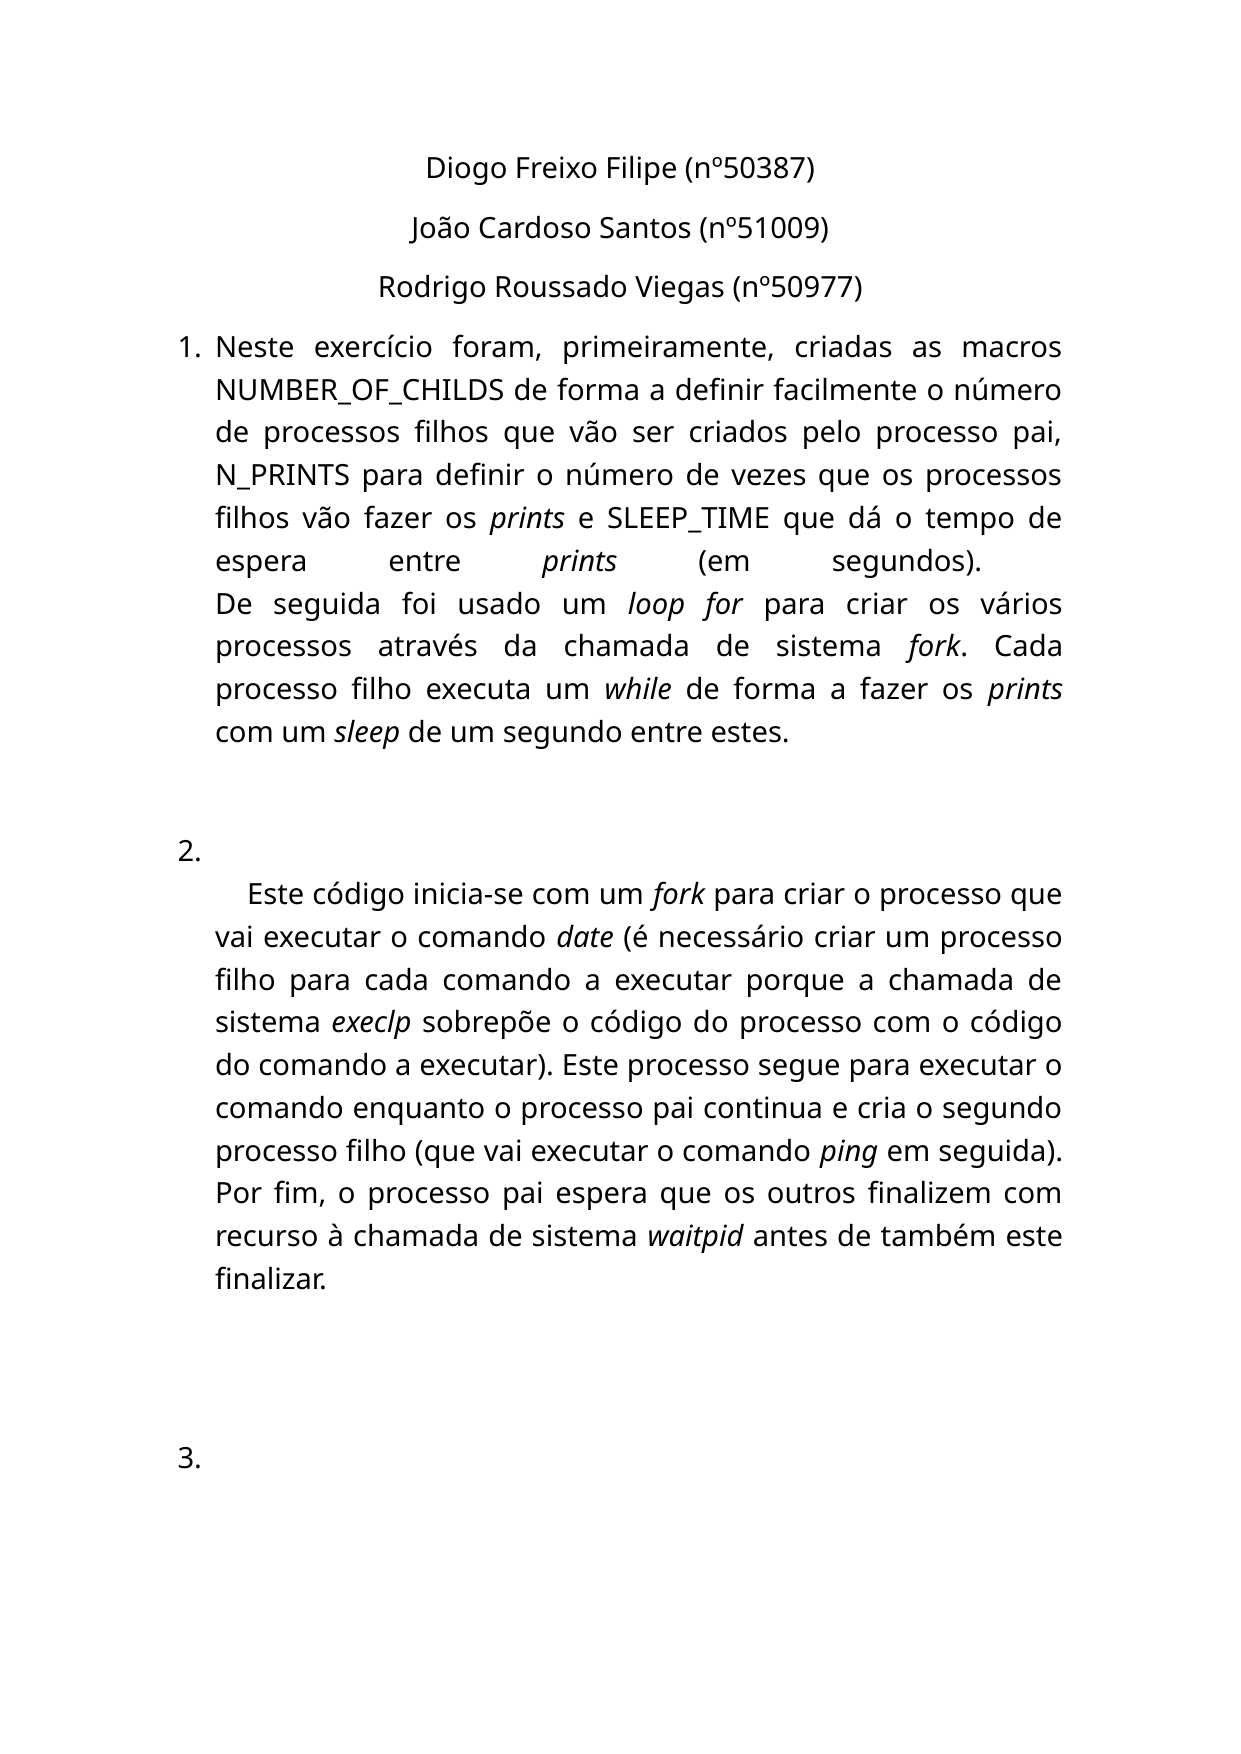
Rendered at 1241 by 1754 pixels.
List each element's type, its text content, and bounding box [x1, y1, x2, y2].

text Diogo Freixo Filipe (nº50387) [177, 148, 1063, 187]
text João Cardoso Santos (nº51009) [177, 207, 1063, 247]
text Rodrigo Roussado Viegas (nº50977) [177, 267, 1063, 306]
text 3. [177, 1437, 1063, 1477]
list Neste exercício foram, primeiramente, criadas as macros NUMBER_OF_CHILDS de forma a definir facilmente o número de processos filhos que vão ser criados pelo processo pai, N_PRINTS para definir o número de vezes que os processos filhos vão fazer os prints e SLEEP_TIME que dá o tempo de espera entre prints (em segundos). De seguida foi usado um loop for para criar os vários processos através da chamada de sistema fork. Cada processo filho executa um while de forma a fazer os prints com um sleep de um segundo entre estes. [177, 326, 1063, 751]
list Este código inicia-se com um fork para criar o processo que vai executar o comando date (é necessário criar um processo filho para cada comando a executar porque a chamada de sistema execlp sobrepõe o código do processo com o código do comando a executar). Este processo segue para executar o comando enquanto o processo pai continua e cria o segundo processo filho (que vai executar o comando ping em seguida). Por fim, o processo pai espera que os outros finalizem com recurso à chamada de sistema waitpid antes de também este finalizar. [177, 830, 1063, 1298]
